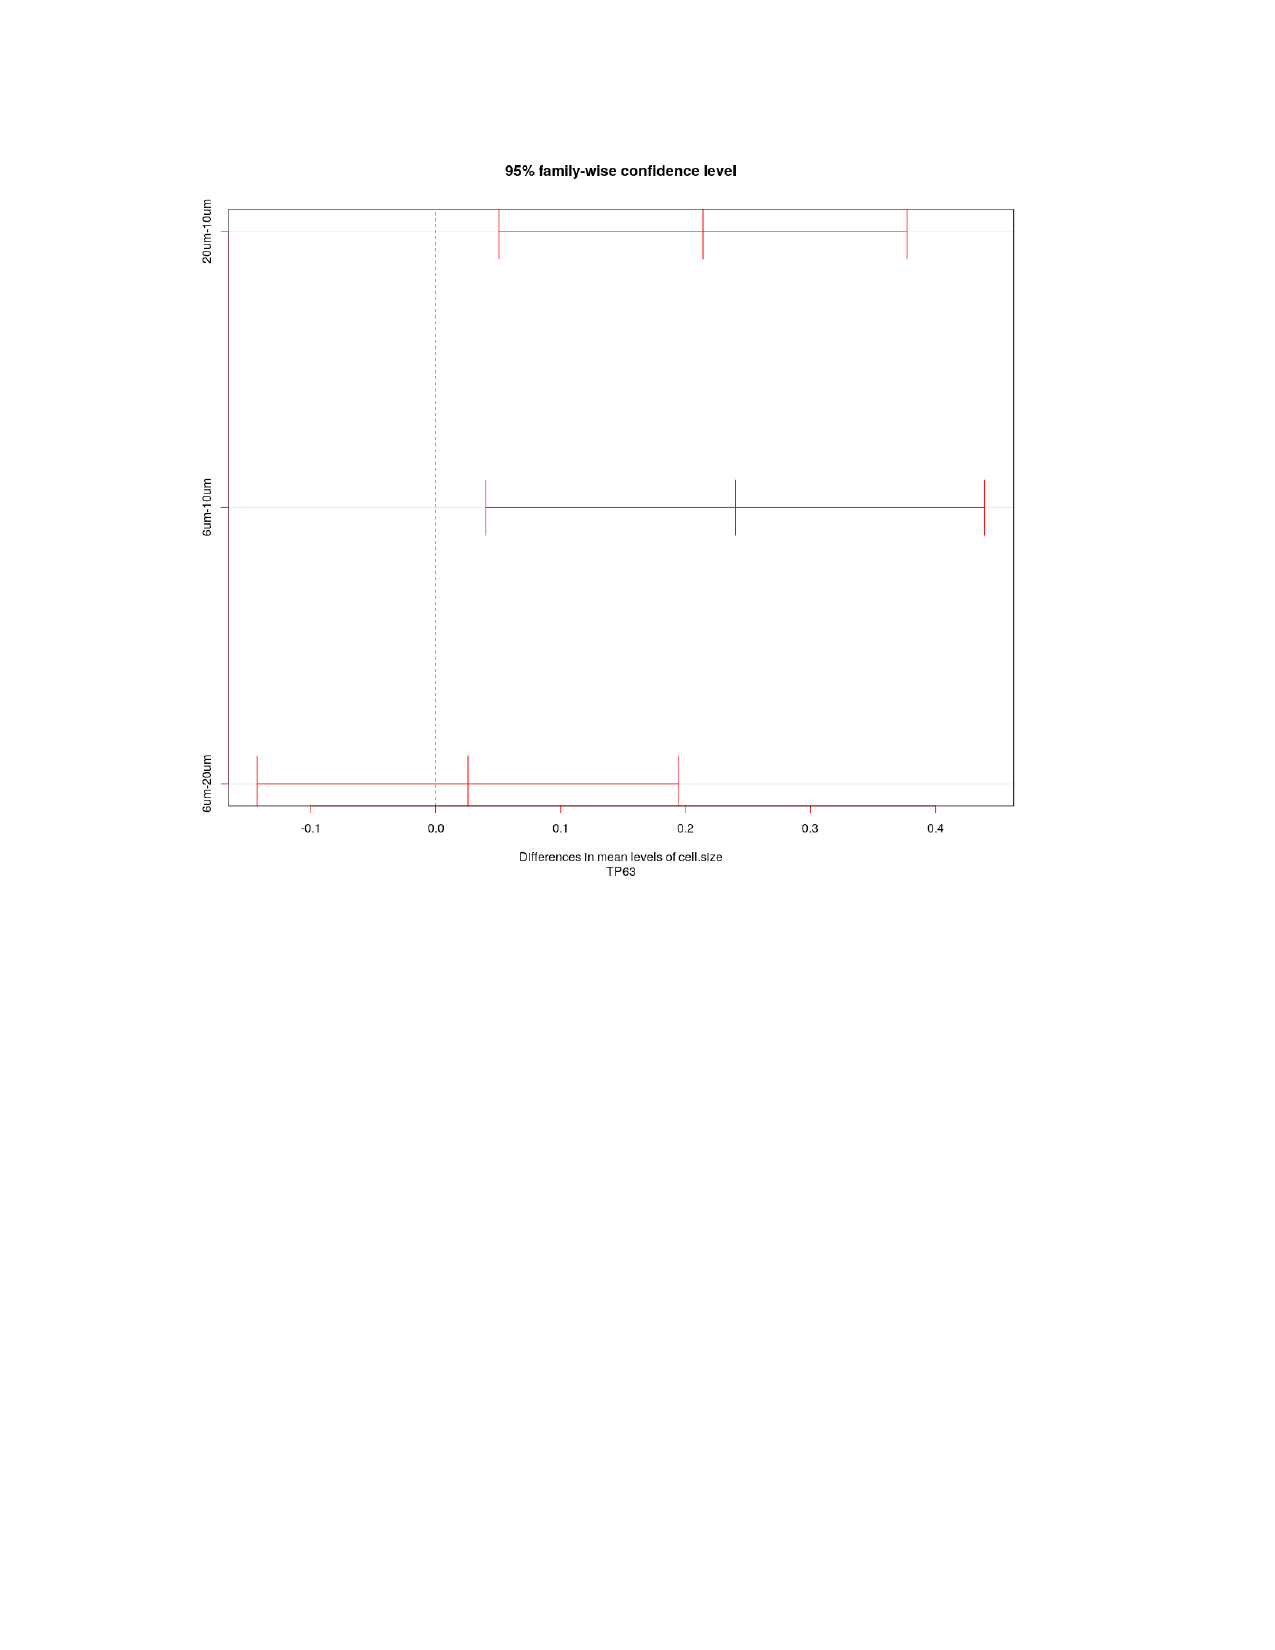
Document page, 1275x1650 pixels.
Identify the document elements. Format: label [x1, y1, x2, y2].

picture [168, 150, 1044, 880]
